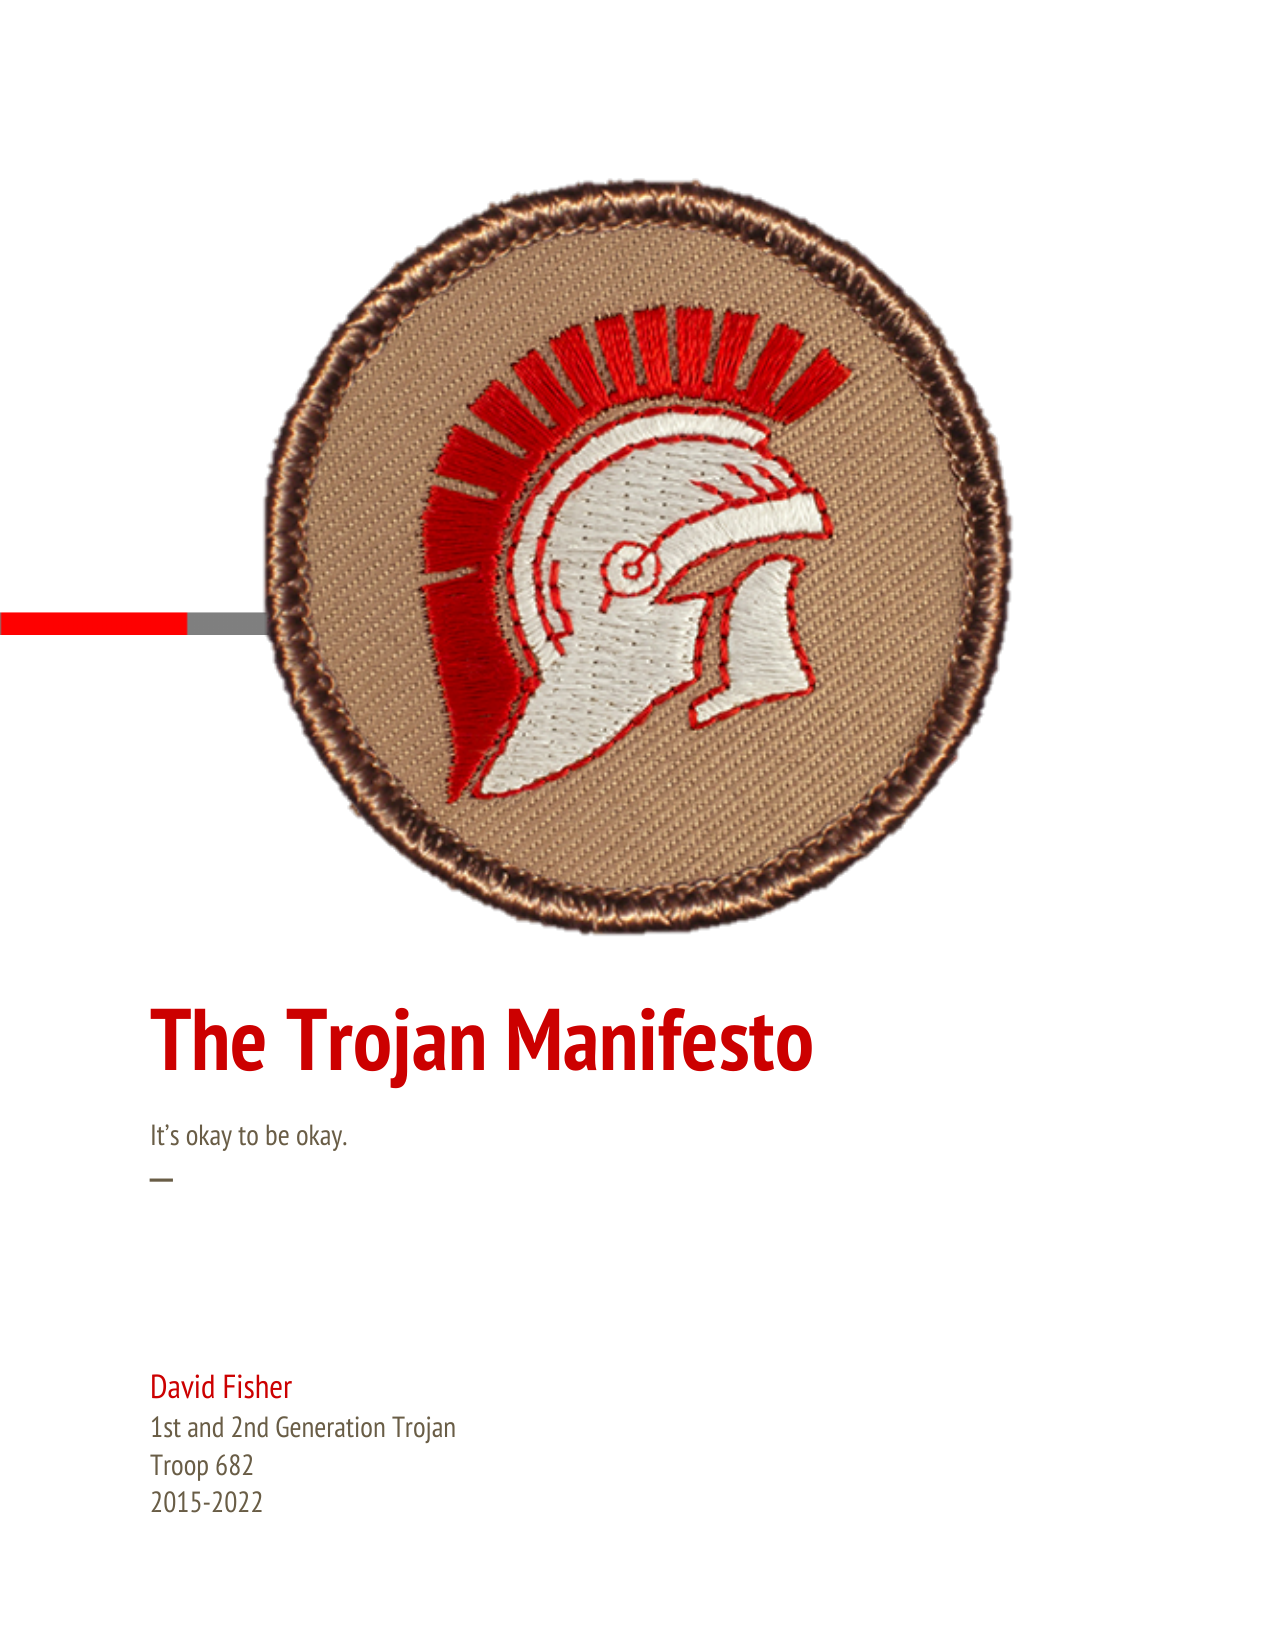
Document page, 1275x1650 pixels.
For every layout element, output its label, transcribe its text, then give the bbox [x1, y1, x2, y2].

subtitle It’s okay to be okay. [150, 1116, 1125, 1153]
text ─ [150, 1153, 1125, 1204]
title The Trojan Manifesto [150, 982, 1125, 1095]
text Troop 682 [150, 1446, 1125, 1483]
text 1st and 2nd Generation Trojan [150, 1408, 1125, 1446]
text 2015-2022 [150, 1483, 1125, 1521]
text David Fisher [150, 1365, 1125, 1408]
picture [0, 175, 1021, 942]
